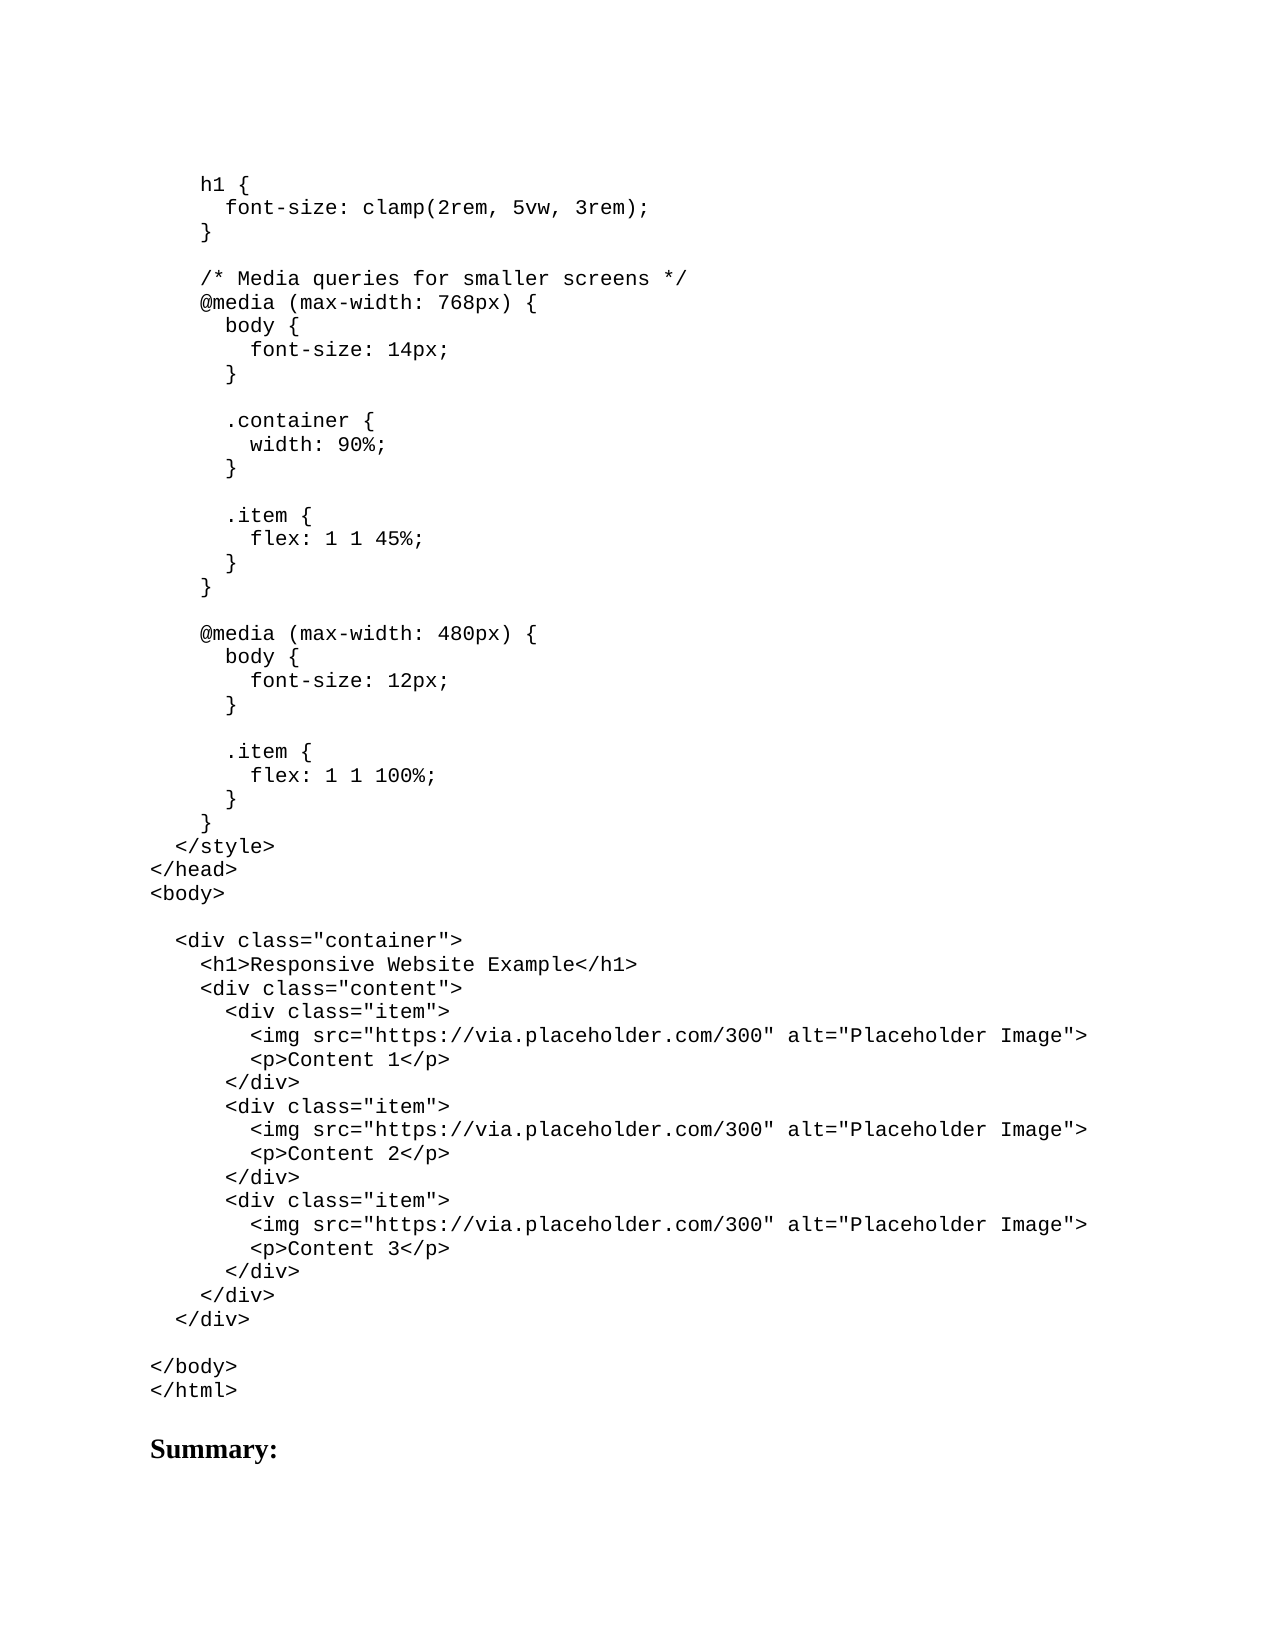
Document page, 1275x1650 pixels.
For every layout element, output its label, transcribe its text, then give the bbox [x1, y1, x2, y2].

text </html> [150, 1379, 1125, 1403]
text </div> [150, 1167, 1125, 1190]
text font-size: 14px; [150, 339, 1125, 363]
text } [150, 457, 1125, 481]
text .container { [150, 410, 1125, 434]
text } [150, 552, 1125, 576]
text body { [150, 647, 1125, 670]
text <div class="container"> [150, 930, 1125, 954]
text <img src="https://via.placeholder.com/300" alt="Placeholder Image"> [150, 1214, 1125, 1238]
text .item { [150, 741, 1125, 765]
text </div> [150, 1072, 1125, 1096]
text h1 { [150, 174, 1125, 197]
text font-size: 12px; [150, 670, 1125, 694]
text body { [150, 316, 1125, 339]
text </style> [150, 836, 1125, 859]
text <p>Content 1</p> [150, 1048, 1125, 1072]
text <img src="https://via.placeholder.com/300" alt="Placeholder Image"> [150, 1025, 1125, 1048]
text @media (max-width: 480px) { [150, 623, 1125, 647]
text <div class="content"> [150, 978, 1125, 1001]
text <div class="item"> [150, 1001, 1125, 1025]
text Summary: [150, 1432, 1125, 1465]
text width: 90%; [150, 434, 1125, 457]
text font-size: clamp(2rem, 5vw, 3rem); [150, 197, 1125, 221]
text </div> [150, 1261, 1125, 1285]
text <div class="item"> [150, 1190, 1125, 1214]
text </div> [150, 1309, 1125, 1332]
text flex: 1 1 45%; [150, 528, 1125, 552]
text <img src="https://via.placeholder.com/300" alt="Placeholder Image"> [150, 1119, 1125, 1143]
text <h1>Responsive Website Example</h1> [150, 954, 1125, 978]
text <p>Content 2</p> [150, 1143, 1125, 1167]
text } [150, 363, 1125, 386]
text <div class="item"> [150, 1096, 1125, 1119]
text .item { [150, 505, 1125, 528]
text flex: 1 1 100%; [150, 765, 1125, 788]
text } [150, 694, 1125, 717]
text </head> [150, 859, 1125, 883]
text </div> [150, 1285, 1125, 1309]
text } [150, 221, 1125, 244]
text @media (max-width: 768px) { [150, 292, 1125, 316]
text /* Media queries for smaller screens */ [150, 268, 1125, 292]
text </body> [150, 1356, 1125, 1379]
text } [150, 788, 1125, 812]
text } [150, 576, 1125, 599]
text } [150, 812, 1125, 836]
text <body> [150, 883, 1125, 907]
text <p>Content 3</p> [150, 1238, 1125, 1261]
